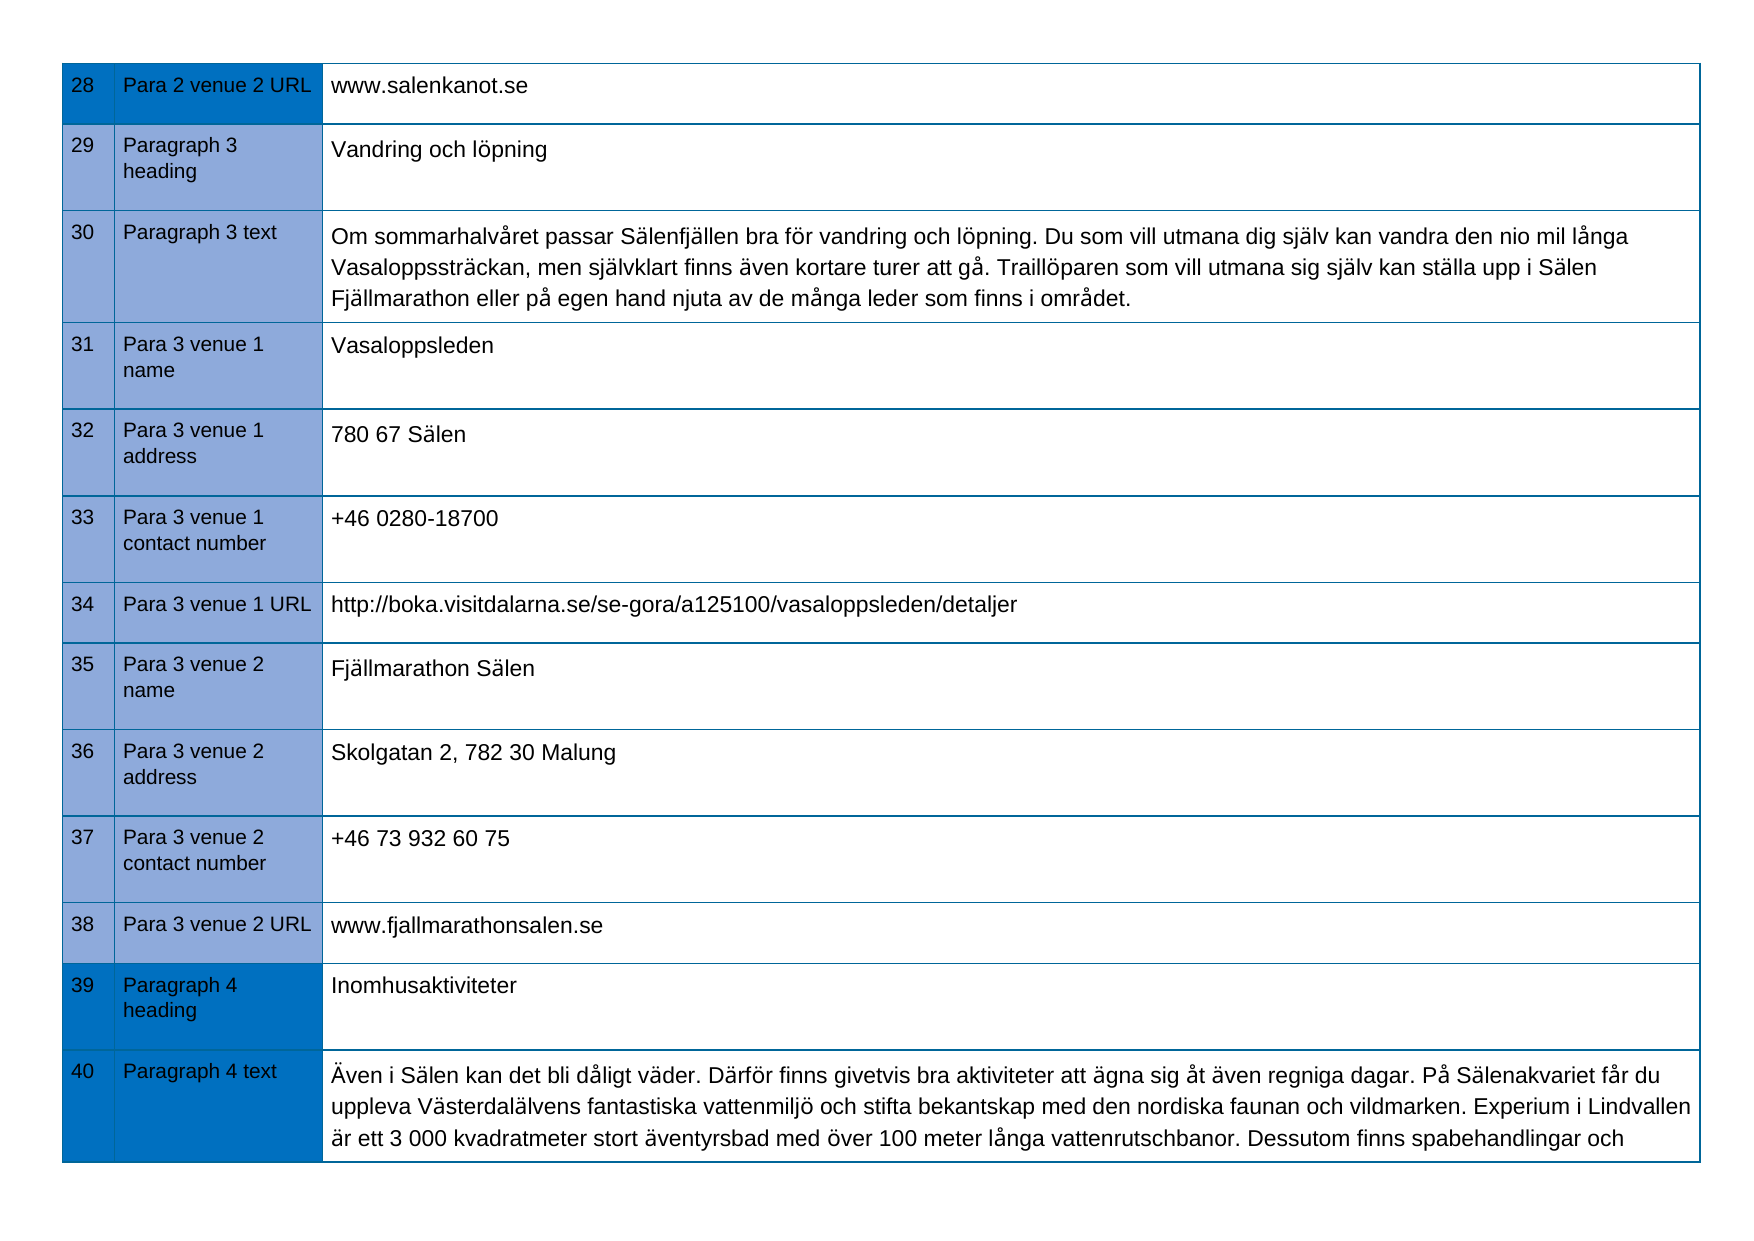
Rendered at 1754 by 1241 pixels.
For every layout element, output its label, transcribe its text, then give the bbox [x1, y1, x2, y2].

table_cell 35 [63, 644, 114, 729]
table_cell 28 [63, 64, 114, 123]
table_cell Para 3 venue 1 address [115, 410, 322, 495]
table_cell 38 [63, 903, 114, 963]
table_cell 31 [63, 323, 114, 408]
table_cell Para 3 venue 2 address [115, 730, 322, 815]
table_cell Para 3 venue 2 name [115, 644, 322, 729]
table_cell www.fjallmarathonsalen.se [323, 903, 1699, 963]
table_cell Para 3 venue 1 name [115, 323, 322, 408]
table_cell 36 [63, 730, 114, 815]
table_cell Vasaloppsleden [323, 323, 1699, 408]
table_cell Paragraph 4 heading [115, 964, 322, 1049]
table_cell http://boka.visitdalarna.se/se-gora/a125100/vasaloppsleden/detaljer [323, 583, 1699, 642]
table_cell Para 2 venue 2 URL [115, 64, 322, 123]
table_cell +46 73 932 60 75 [323, 817, 1699, 902]
table_cell Fjällmarathon Sälen [323, 644, 1699, 729]
table_cell 33 [63, 497, 114, 581]
table_cell www.salenkanot.se [323, 64, 1699, 123]
table_cell +46 0280-18700 [323, 497, 1699, 581]
table_cell Paragraph 4 text [115, 1051, 322, 1161]
table_cell 29 [63, 125, 114, 210]
table_cell Para 3 venue 2 contact number [115, 817, 322, 902]
table_cell Para 3 venue 2 URL [115, 903, 322, 963]
table_cell Paragraph 3 heading [115, 125, 322, 210]
table_cell 40 [63, 1051, 114, 1161]
table_cell Paragraph 3 text [115, 211, 322, 322]
table_cell 780 67 Sälen [323, 410, 1699, 495]
table_cell 34 [63, 583, 114, 642]
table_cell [323, 1051, 1699, 1161]
table_cell 32 [63, 410, 114, 495]
table_cell 30 [63, 211, 114, 322]
table_cell Para 3 venue 1 URL [115, 583, 322, 642]
table_cell Skolgatan 2, 782 30 Malung [323, 730, 1699, 815]
table_cell 37 [63, 817, 114, 902]
table_cell 39 [63, 964, 114, 1049]
table_cell Vandring och löpning [323, 125, 1699, 210]
table_cell Inomhusaktiviteter [323, 964, 1699, 1049]
table_cell Om sommarhalvåret passar Sälenfjällen bra för vandring och löpning. Du som vill utmana dig själv kan vandra den nio mil långa Vasaloppssträckan, men självklart finns även kortare turer att gå. Traillöparen som vill utmana sig själv kan ställa upp i Sälen Fjällmarathon eller på egen hand njuta av de många leder som finns i området. [323, 211, 1699, 322]
table_cell Para 3 venue 1 contact number [115, 497, 322, 581]
